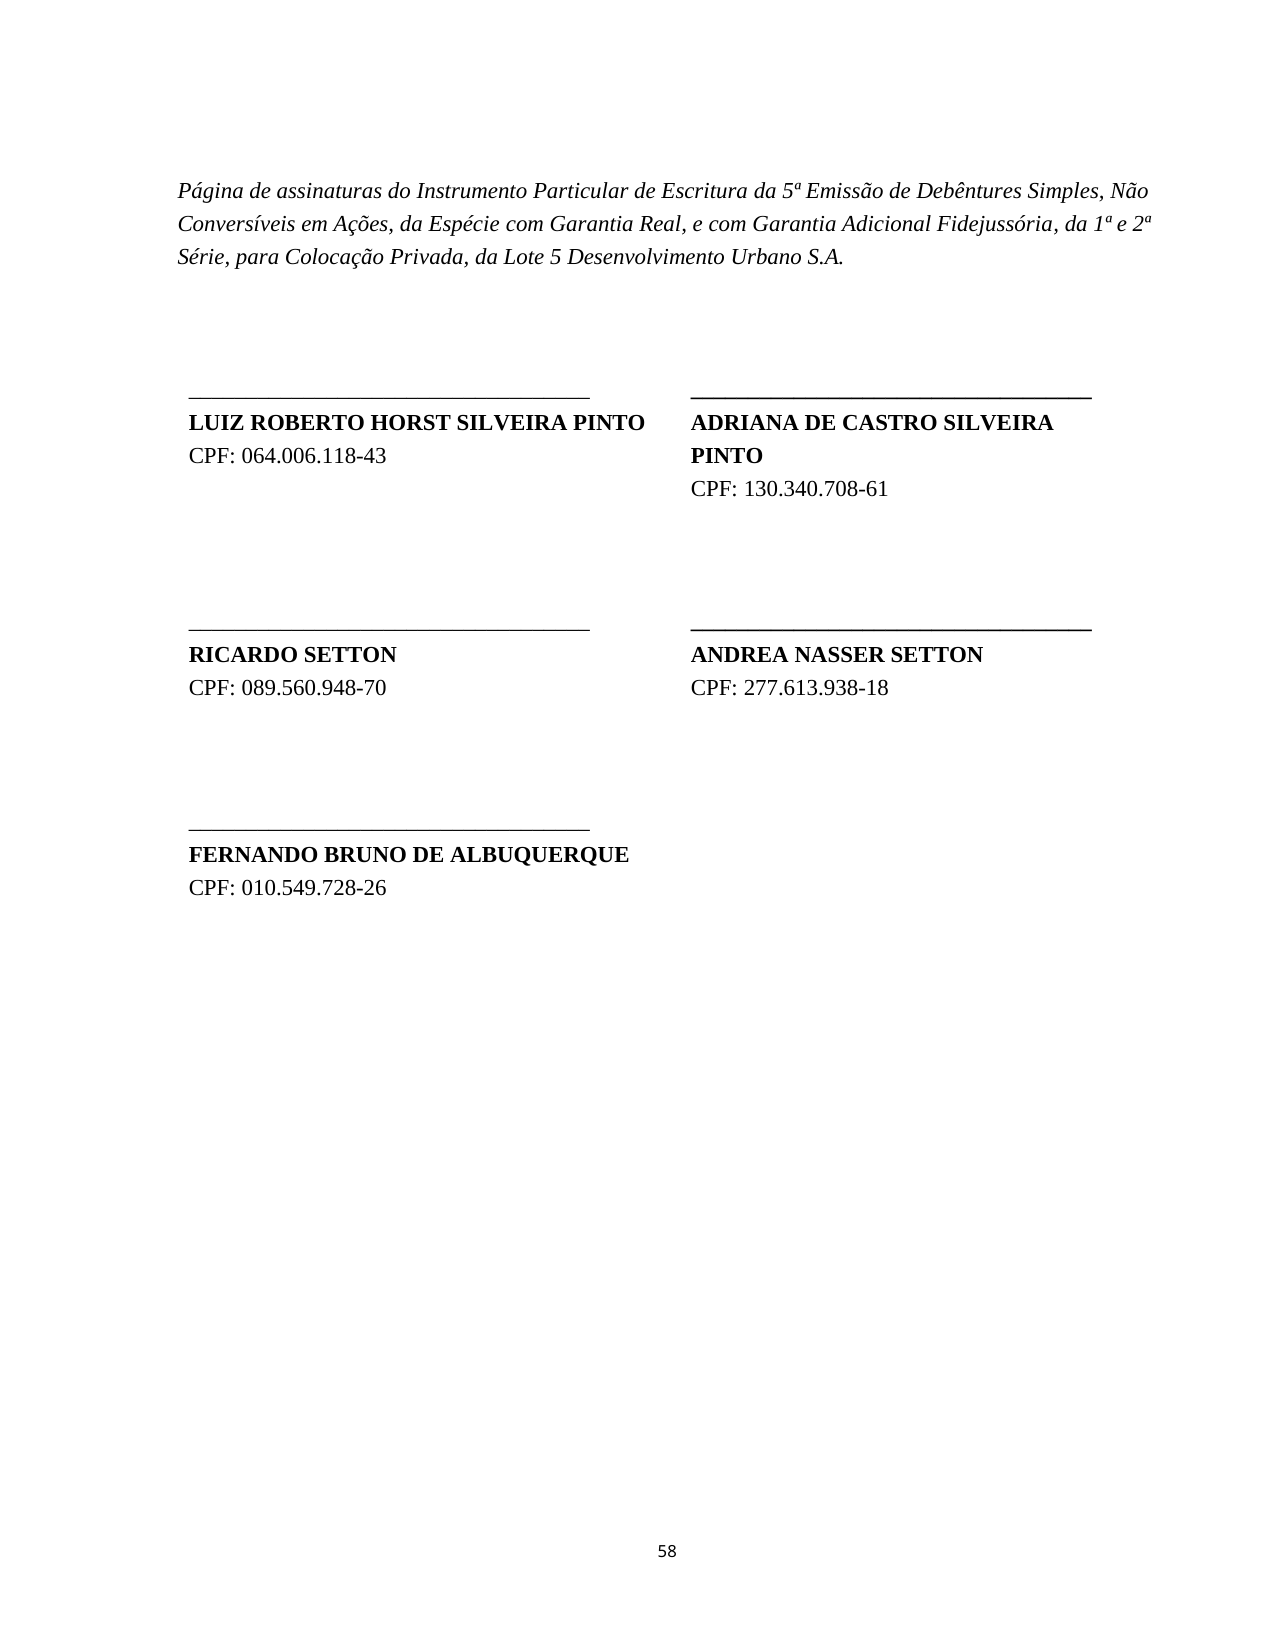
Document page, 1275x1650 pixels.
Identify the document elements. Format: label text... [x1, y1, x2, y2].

table_cell ADRIANA DE CASTRO SILVEIRA PINTO CPF: 130.340.708-61 [679, 409, 1133, 509]
table_header ___________________________________ [177, 375, 679, 409]
table_header ___________________________________ [679, 375, 1133, 409]
table_cell RICARDO SETTON CPF: 089.560.948-70 [177, 641, 679, 708]
table_header ___________________________________ [177, 608, 679, 641]
table_cell FERNANDO BRUNO DE ALBUQUERQUE CPF: 010.549.728-26 [177, 841, 694, 908]
table_cell LUIZ ROBERTO HORST SILVEIRA PINTO CPF: 064.006.118-43 [177, 409, 679, 509]
table_header ___________________________________ [177, 807, 694, 841]
table_header ___________________________________ [679, 608, 1133, 641]
text Página de assinaturas do Instrumento Particular de Escritura da 5ª Emissão de Debêntures Simples, Não Conversíveis em Ações, da Espécie com Garantia Real, e com Garantia Adicional Fidejussória, da 1ª e 2ª Série, para Colocação Privada, da Lote 5 Desenvolvimento Urbano S.A. [177, 177, 1157, 269]
table_cell ANDREA NASSER SETTON CPF: 277.613.938-18 [679, 641, 1133, 708]
